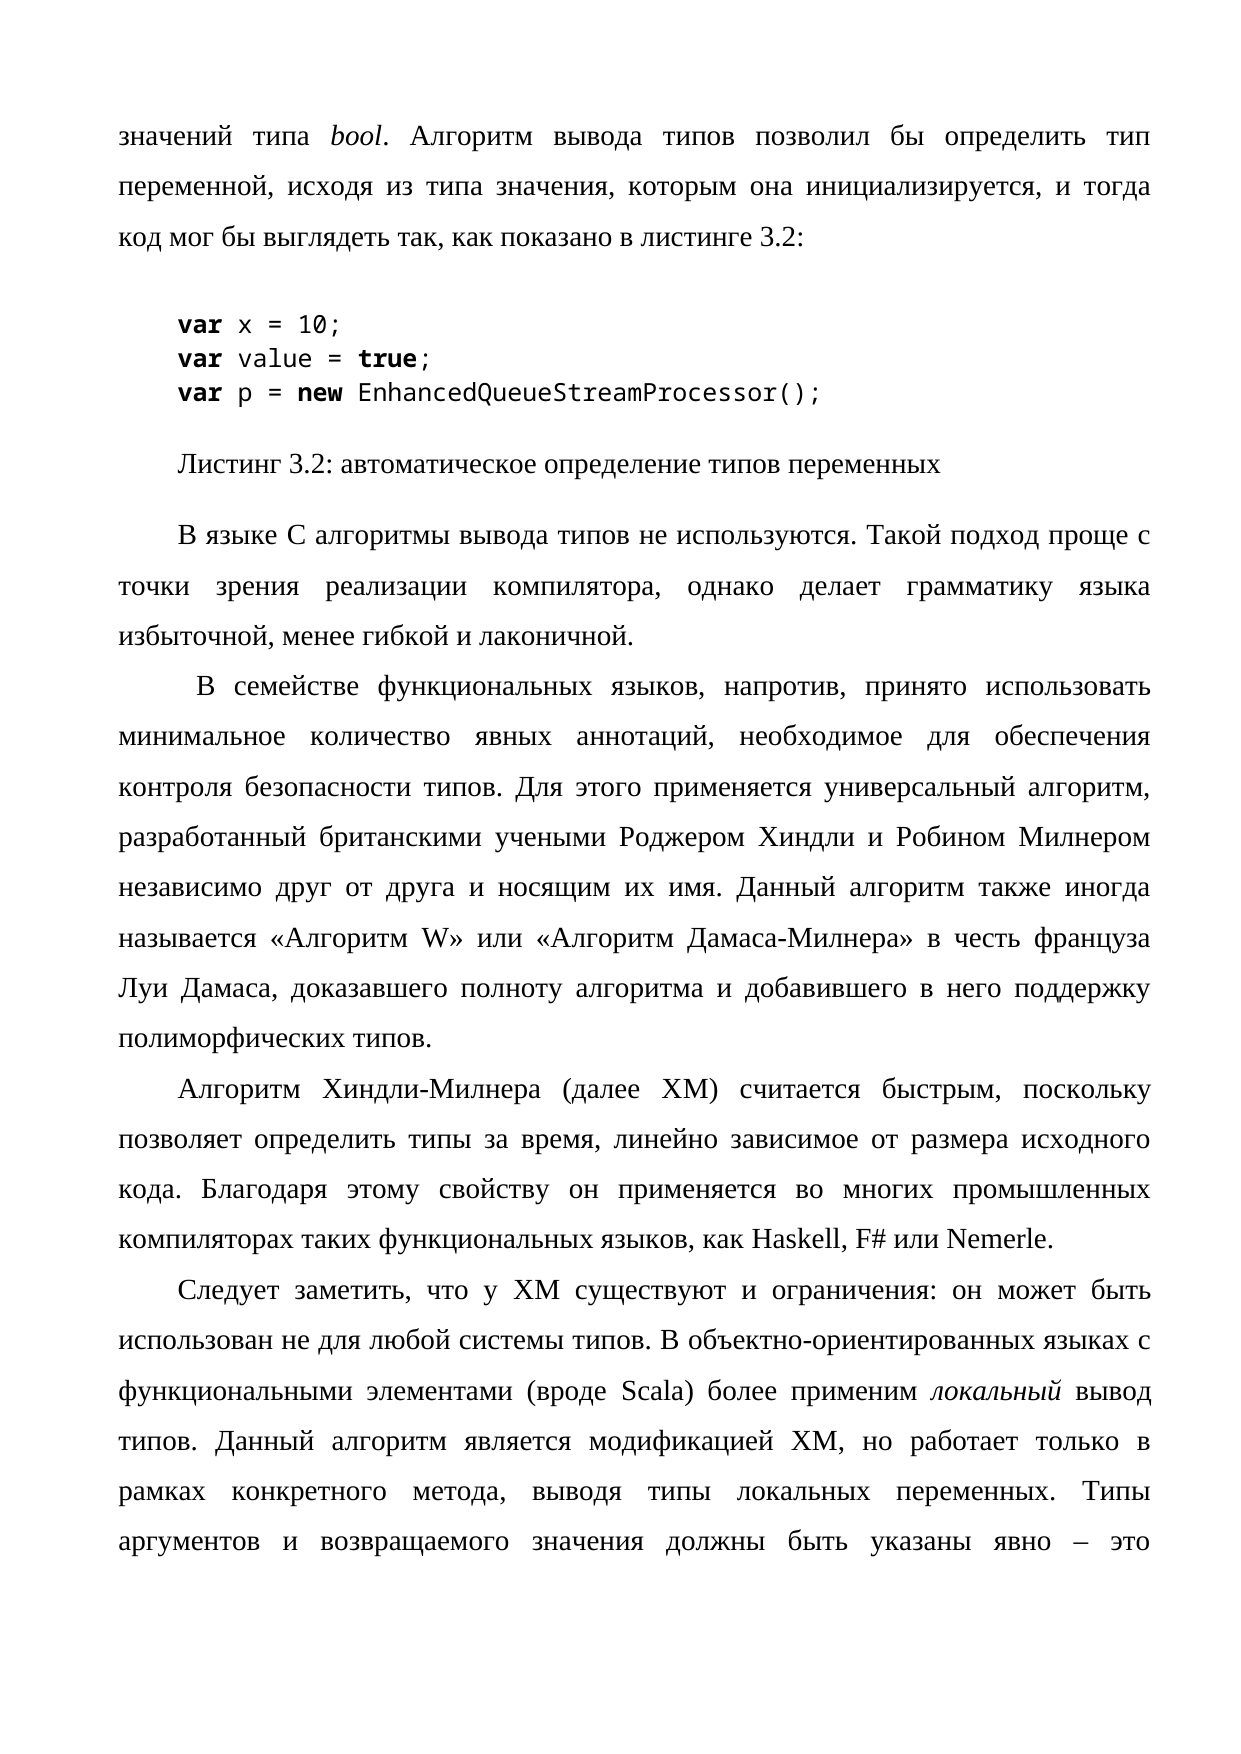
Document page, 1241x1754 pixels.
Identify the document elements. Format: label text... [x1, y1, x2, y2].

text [118, 1272, 1152, 1557]
text Алгоритм Хиндли-Милнера (далее ХM) считается быстрым, поскольку позволяет определить типы за время, линейно зависимое от размера исходного кода. Благодаря этому свойству он применяется во многих промышленных компиляторах таких функциональных языков, как Haskell, F# или Nemerle. [118, 1071, 1152, 1255]
text В языке C алгоритмы вывода типов не используются. Такой подход проще с точки зрения реализации компилятора, однако делает грамматику языка избыточной, менее гибкой и лаконичной. [118, 517, 1152, 651]
text Листинг 3.2: автоматическое определение типов переменных [177, 446, 1152, 480]
text В семействе функциональных языков, напротив, принято использовать минимальное количество явных аннотаций, необходимое для обеспечения контроля безопасности типов. Для этого применяется универсальный алгоритм, разработанный британскими учеными Роджером Хиндли и Робином Милнером независимо друг от друга и носящим их имя. Данный алгоритм также иногда называется «Алгоритм W» или «Алгоритм Дамаса-Милнера» в честь француза Луи Дамаса, доказавшего полноту алгоритма и добавившего в него поддержку полиморфических типов. [118, 668, 1152, 1054]
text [118, 118, 1152, 252]
text var x = 10; var value = true; var p = new EnhancedQueueStreamProcessor(); [177, 307, 1152, 409]
